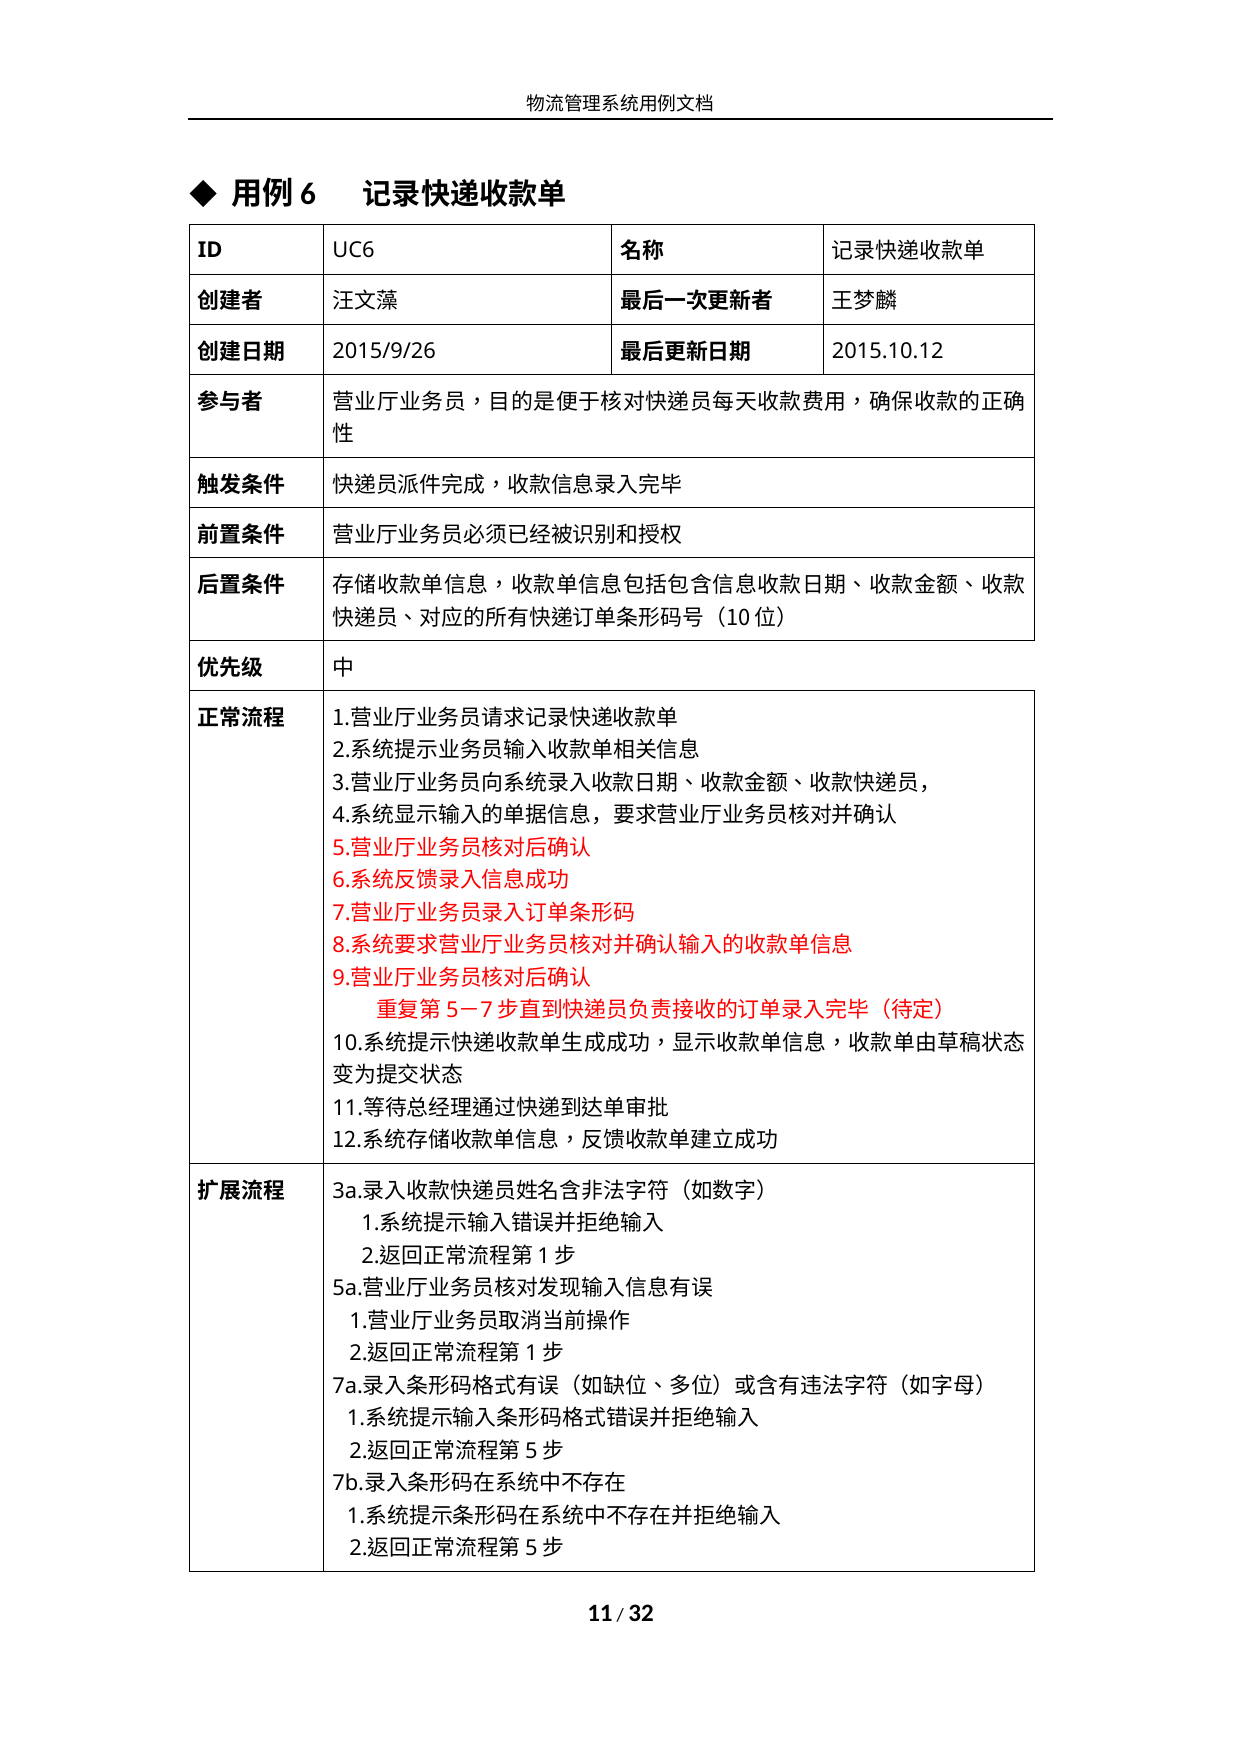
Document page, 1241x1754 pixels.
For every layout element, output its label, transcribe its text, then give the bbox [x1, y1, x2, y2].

table_header 名称 [612, 225, 823, 274]
table_cell 最后更新日期 [612, 325, 823, 374]
table_cell 汪文藻 [324, 275, 611, 324]
table_cell 快递员派件完成，收款信息录入完毕 [324, 458, 1034, 507]
table_cell 2015.10.12 [824, 325, 1034, 374]
table_cell 参与者 [190, 375, 323, 457]
table_cell 后置条件 [190, 558, 323, 640]
table_cell 扩展流程 [190, 1164, 323, 1571]
table_cell 存储收款单信息，收款单信息包括包含信息收款日期、收款金额、收款快递员、对应的所有快递订单条形码号（10位） [324, 558, 1034, 640]
table_cell 最后一次更新者 [612, 275, 823, 324]
list 用例6 记录快递收款单 [187, 158, 1053, 223]
table_cell 触发条件 [190, 458, 323, 507]
table_cell 前置条件 [190, 508, 323, 557]
table_cell 优先级 [190, 641, 323, 690]
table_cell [324, 1164, 1034, 1571]
table_cell 1.营业厅业务员请求记录快递收款单 2.系统提示业务员输入收款单相关信息 3.营业厅业务员向系统录入收款日期、收款金额、收款快递员， 4.系统显示输入的单据信息，要求营业厅业务员核对并确认 5.营业厅业务员核对后确认 6.系统反馈录入信息成功 7.营业厅业务员录入订单条形码 8.系统要求营业厅业务员核对并确认输入的收款单信息 9.营业厅业务员核对后确认 重复第5－7步直到快递员负责接收的订单录入完毕（待定） 10.系统提示快递收款单生成成功，显示收款单信息，收款单由草稿状态变为提交状态 11.等待总经理通过快递到达单审批 12.系统存储收款单信息，反馈收款单建立成功 [324, 691, 1034, 1163]
table_cell 2015/9/26 [324, 325, 611, 374]
table_cell 创建者 [190, 275, 323, 324]
table_header UC6 [324, 225, 611, 274]
table_cell 营业厅业务员必须已经被识别和授权 [324, 508, 1034, 557]
table_header ID [190, 225, 323, 274]
table_cell 王梦麟 [824, 275, 1034, 324]
table_cell 正常流程 [190, 691, 323, 1163]
table_cell 创建日期 [190, 325, 323, 374]
table_cell 营业厅业务员，目的是便于核对快递员每天收款费用，确保收款的正确性 [324, 375, 1034, 457]
table_cell 中 [324, 641, 1034, 690]
table_header 记录快递收款单 [824, 225, 1034, 274]
